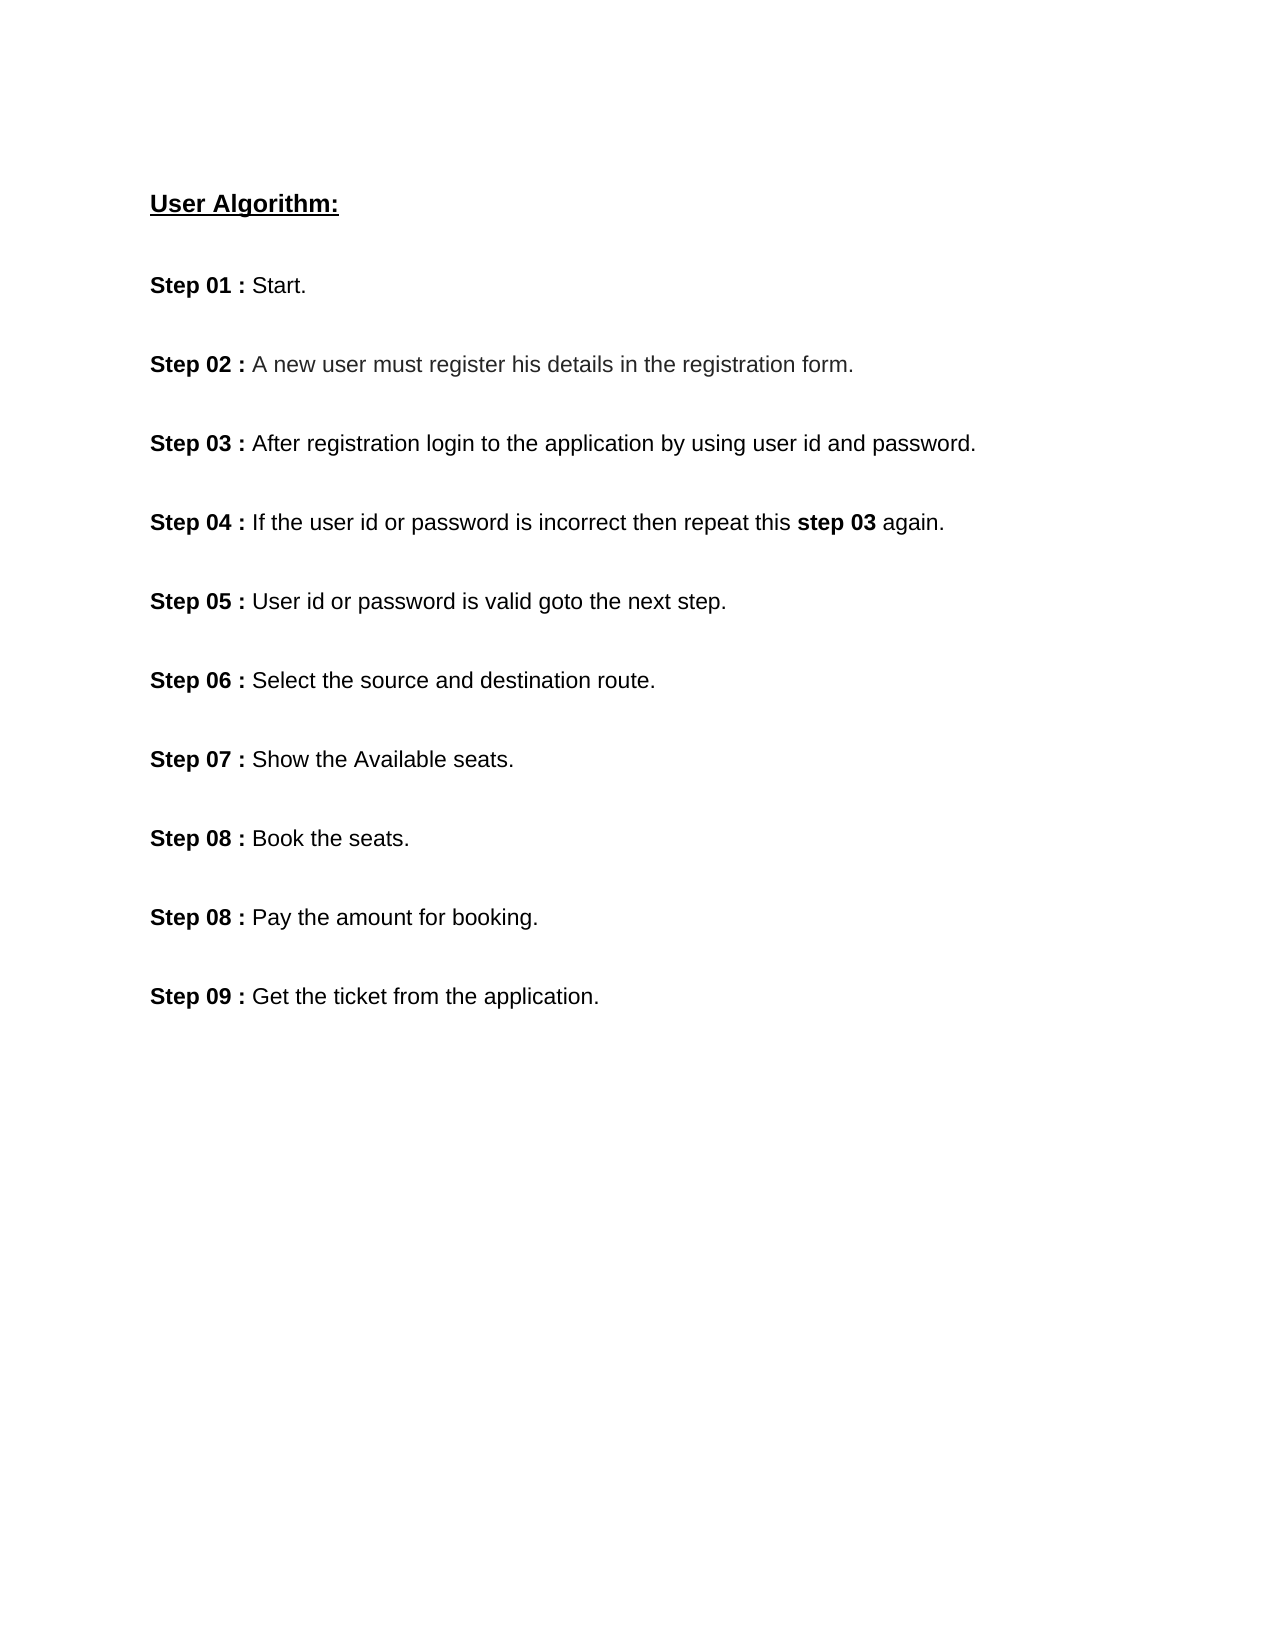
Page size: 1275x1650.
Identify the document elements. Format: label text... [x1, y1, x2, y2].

text Step 03 : After registration login to the application by using user id and password. [150, 430, 1125, 456]
text Step 05 : User id or password is valid goto the next step. [150, 588, 1125, 614]
text Step 08 : Pay the amount for booking. [150, 904, 1125, 930]
text Step 04 : If the user id or password is incorrect then repeat this step 03 again. [150, 509, 1125, 535]
text Step 01 : Start. [150, 272, 1125, 298]
text Step 07 : Show the Available seats. [150, 746, 1125, 772]
text Step 08 : Book the seats. [150, 825, 1125, 851]
text Step 02 : A new user must register his details in the registration form. [150, 351, 1125, 377]
text User Algorithm: [150, 189, 1125, 218]
text Step 09 : Get the ticket from the application. [150, 983, 1125, 1009]
text Step 06 : Select the source and destination route. [150, 667, 1125, 693]
